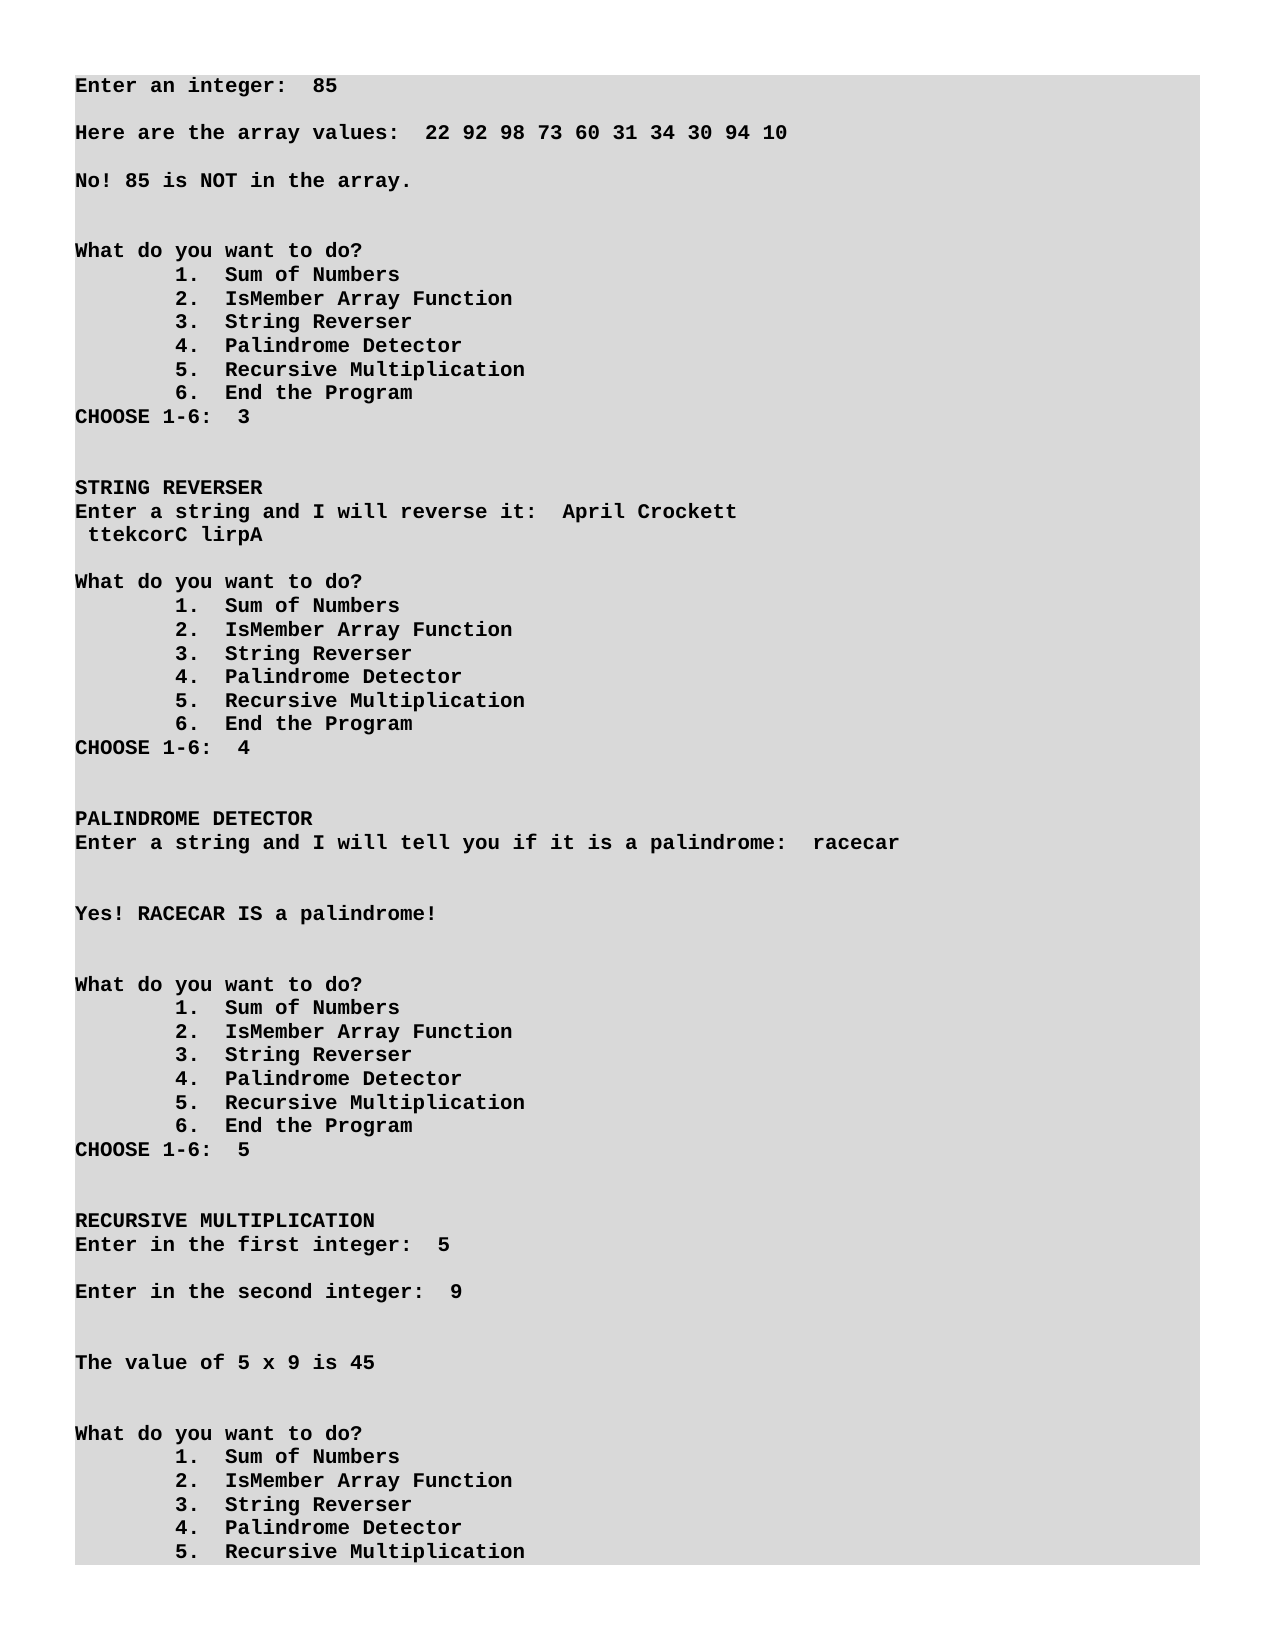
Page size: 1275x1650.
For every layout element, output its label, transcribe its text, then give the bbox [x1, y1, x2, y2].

text CHOOSE 1-6: 4 [75, 737, 1200, 761]
text STRING REVERSER [75, 477, 1200, 501]
text CHOOSE 1-6: 3 [75, 406, 1200, 430]
text ttekcorC lirpA [75, 524, 1200, 548]
text 5. Recursive Multiplication [75, 1541, 1200, 1565]
text Enter an integer: 85 [75, 75, 1200, 99]
text CHOOSE 1-6: 5 [75, 1139, 1200, 1163]
text 4. Palindrome Detector [75, 1068, 1200, 1092]
text Enter in the second integer: 9 [75, 1281, 1200, 1304]
text 1. Sum of Numbers [75, 264, 1200, 288]
text 4. Palindrome Detector [75, 1517, 1200, 1541]
text 3. String Reverser [75, 1044, 1200, 1068]
text 5. Recursive Multiplication [75, 1092, 1200, 1115]
text RECURSIVE MULTIPLICATION [75, 1210, 1200, 1234]
text 3. String Reverser [75, 1494, 1200, 1517]
text Yes! RACECAR IS a palindrome! [75, 903, 1200, 926]
text What do you want to do? [75, 973, 1200, 997]
text 4. Palindrome Detector [75, 666, 1200, 690]
text 5. Recursive Multiplication [75, 359, 1200, 382]
text No! 85 is NOT in the array. [75, 169, 1200, 193]
text 3. String Reverser [75, 642, 1200, 666]
text 2. IsMember Array Function [75, 288, 1200, 311]
text 4. Palindrome Detector [75, 335, 1200, 359]
text Here are the array values: 22 92 98 73 60 31 34 30 94 10 [75, 122, 1200, 146]
text 5. Recursive Multiplication [75, 690, 1200, 713]
text What do you want to do? [75, 241, 1200, 264]
text 2. IsMember Array Function [75, 1470, 1200, 1494]
text 6. End the Program [75, 713, 1200, 737]
text What do you want to do? [75, 572, 1200, 595]
text What do you want to do? [75, 1423, 1200, 1446]
text 1. Sum of Numbers [75, 1446, 1200, 1470]
text 2. IsMember Array Function [75, 619, 1200, 642]
text 2. IsMember Array Function [75, 1021, 1200, 1044]
text 6. End the Program [75, 382, 1200, 406]
text The value of 5 x 9 is 45 [75, 1352, 1200, 1376]
text PALINDROME DETECTOR [75, 808, 1200, 832]
text 6. End the Program [75, 1115, 1200, 1139]
text 3. String Reverser [75, 311, 1200, 335]
text Enter a string and I will tell you if it is a palindrome: racecar [75, 832, 1200, 855]
text 1. Sum of Numbers [75, 595, 1200, 619]
text Enter in the first integer: 5 [75, 1234, 1200, 1257]
text Enter a string and I will reverse it: April Crockett [75, 501, 1200, 524]
text 1. Sum of Numbers [75, 997, 1200, 1021]
